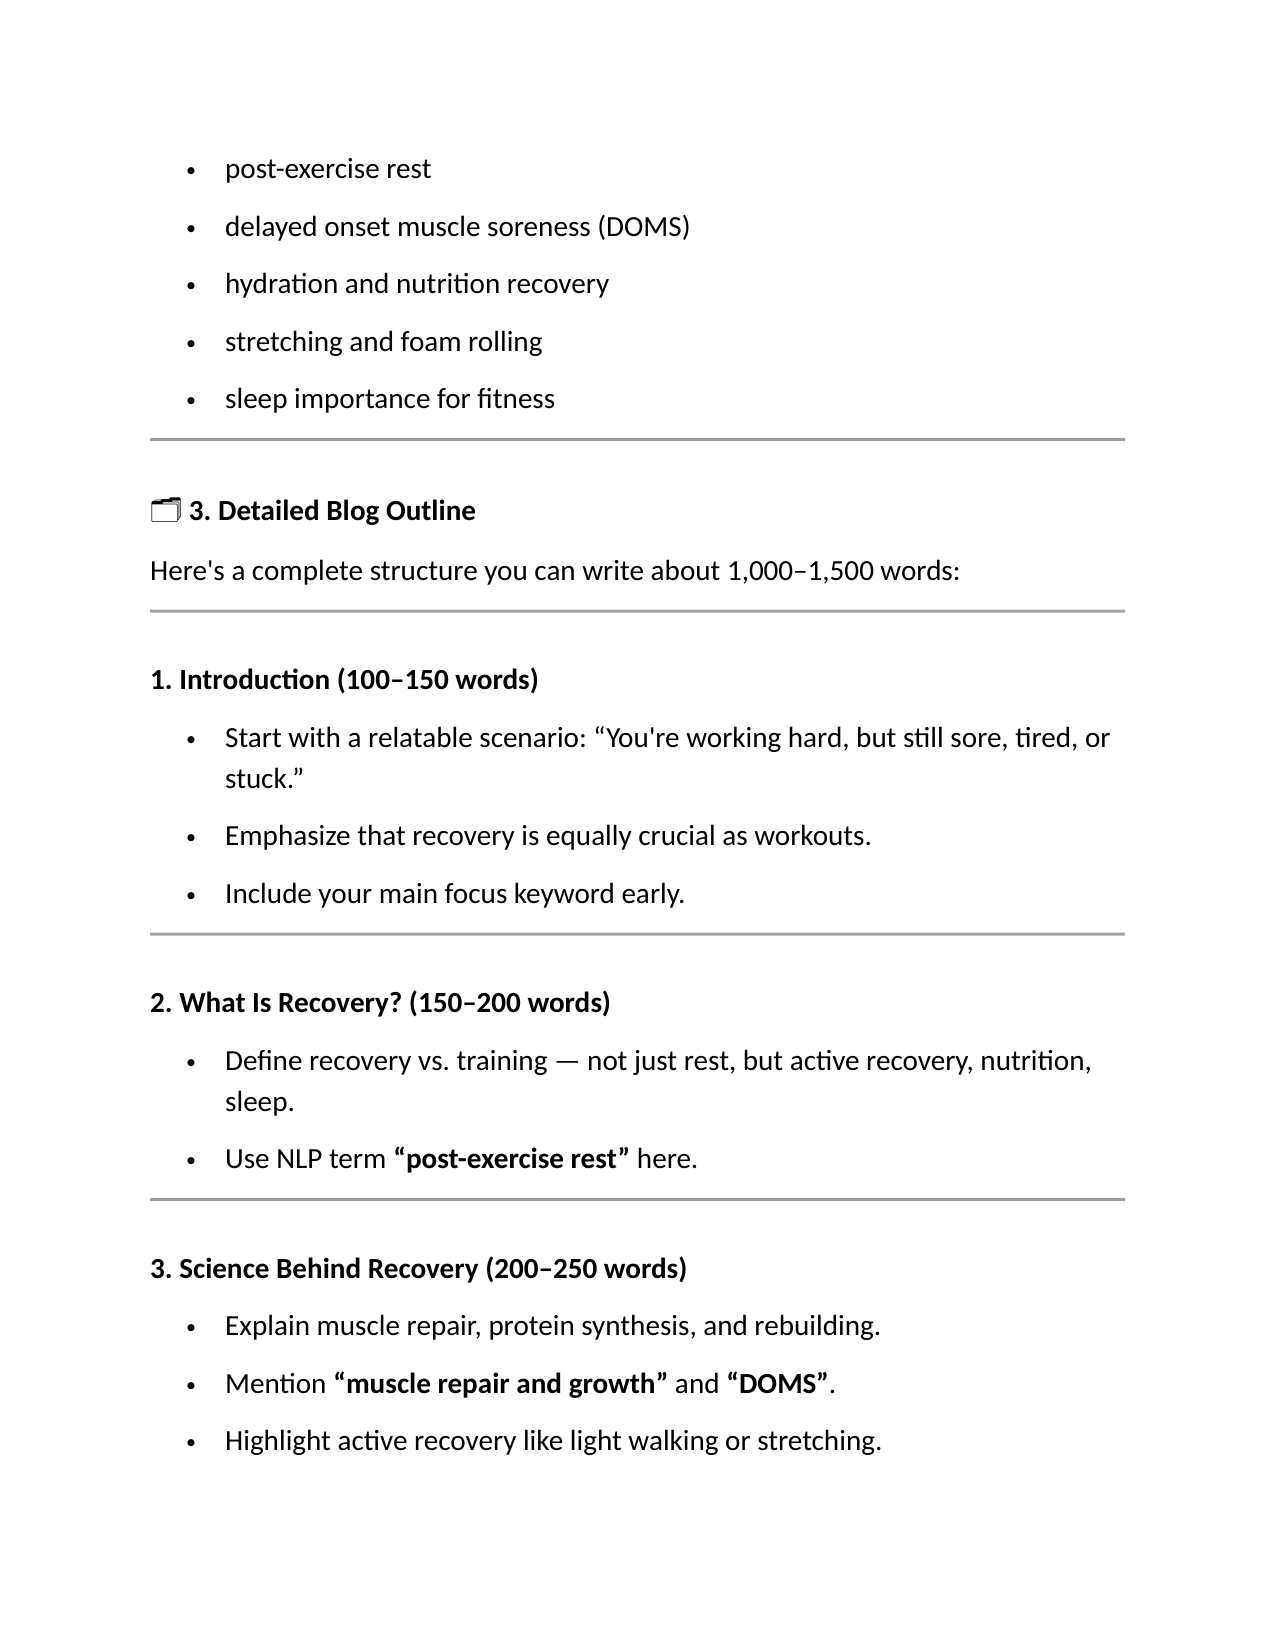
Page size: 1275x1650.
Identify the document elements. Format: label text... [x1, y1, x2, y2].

text 🗂️ 3. Detailed Blog Outline [150, 490, 1125, 529]
list Start with a relatable scenario: “You're working hard, but still sore, tired, or stuck.” [187, 719, 1125, 795]
list Define recovery vs. training — not just rest, but active recovery, nutrition, sleep. [187, 1042, 1125, 1118]
text 3. Science Behind Recovery (200–250 words) [150, 1250, 1125, 1285]
list Explain muscle repair, protein synthesis, and rebuilding. [187, 1307, 1125, 1343]
text 2. What Is Recovery? (150–200 words) [150, 984, 1125, 1020]
text Here's a complete structure you can write about 1,000–1,500 words: [150, 552, 1125, 588]
list stretching and foam rolling [187, 323, 1125, 358]
list sleep importance for fitness [187, 380, 1125, 416]
list Include your main focus keyword early. [187, 875, 1125, 911]
list Use NLP term “post-exercise rest” here. [187, 1140, 1125, 1176]
list Highlight active recovery like light walking or stretching. [187, 1422, 1125, 1458]
list Emphasize that recovery is equally crucial as workouts. [187, 817, 1125, 853]
text 1. Introduction (100–150 words) [150, 661, 1125, 697]
list Mention “muscle repair and growth” and “DOMS”. [187, 1365, 1125, 1401]
list post-exercise rest [187, 150, 1125, 186]
list hydration and nutrition recovery [187, 265, 1125, 301]
list delayed onset muscle soreness (DOMS) [187, 208, 1125, 243]
